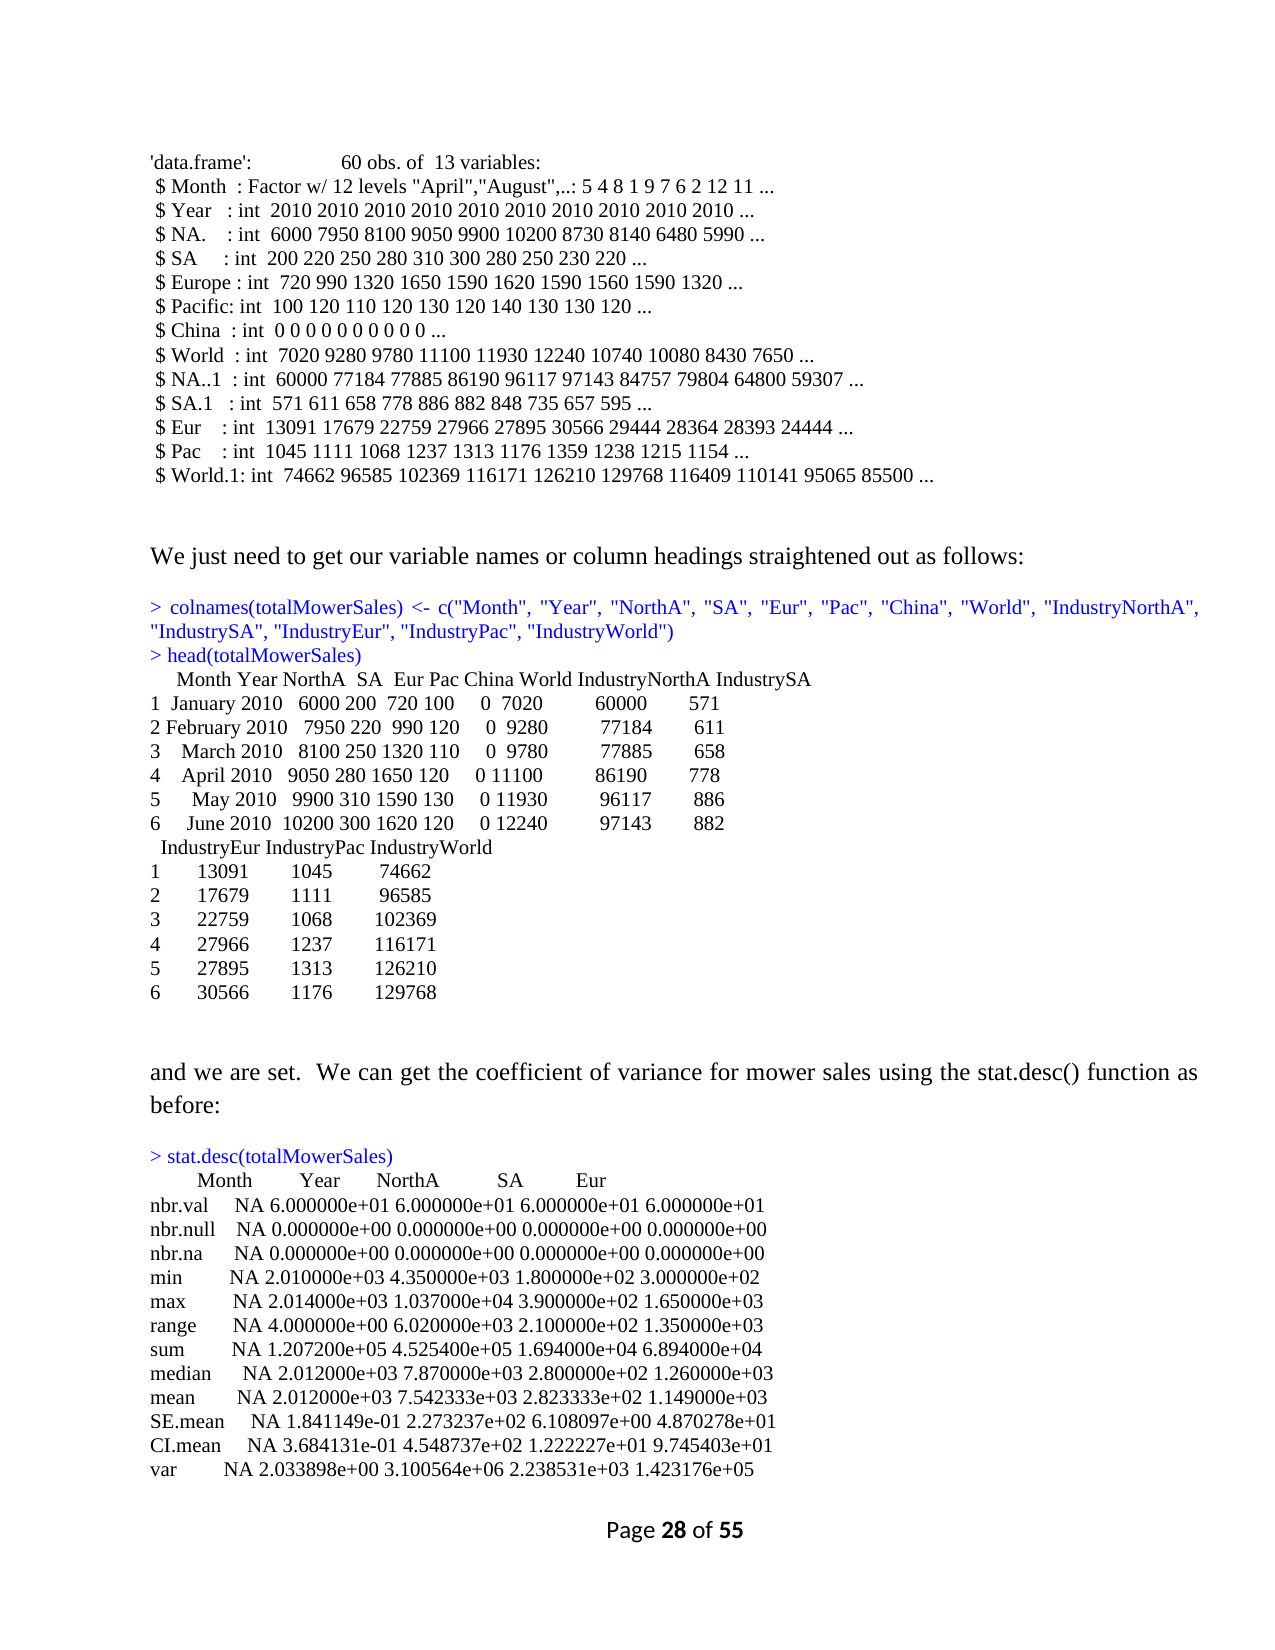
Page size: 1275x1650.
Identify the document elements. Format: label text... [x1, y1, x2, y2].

text 'data.frame': 60 obs. of 13 variables: [150, 150, 1200, 174]
text Month Year NorthA SA Eur Pac China World IndustryNorthA IndustrySA [150, 667, 1200, 691]
text We just need to get our variable names or column headings straightened out as follows: [150, 541, 1200, 569]
text nbr.null NA 0.000000e+00 0.000000e+00 0.000000e+00 0.000000e+00 [150, 1217, 1200, 1241]
text $ Pacific: int 100 120 110 120 130 120 140 130 130 120 ... [150, 294, 1200, 318]
text $ World.1: int 74662 96585 102369 116171 126210 129768 116409 110141 95065 85500 ... [150, 463, 1200, 487]
text var NA 2.033898e+00 3.100564e+06 2.238531e+03 1.423176e+05 [150, 1457, 1200, 1481]
text 3 22759 1068 102369 [150, 907, 1200, 931]
text CI.mean NA 3.684131e-01 4.548737e+02 1.222227e+01 9.745403e+01 [150, 1433, 1200, 1457]
text nbr.val NA 6.000000e+01 6.000000e+01 6.000000e+01 6.000000e+01 [150, 1192, 1200, 1217]
text 2 17679 1111 96585 [150, 883, 1200, 907]
text 5 May 2010 9900 310 1590 130 0 11930 96117 886 [150, 787, 1200, 811]
text range NA 4.000000e+00 6.020000e+03 2.100000e+02 1.350000e+03 [150, 1313, 1200, 1337]
text median NA 2.012000e+03 7.870000e+03 2.800000e+02 1.260000e+03 [150, 1361, 1200, 1385]
text 6 June 2010 10200 300 1620 120 0 12240 97143 882 [150, 811, 1200, 835]
text $ NA. : int 6000 7950 8100 9050 9900 10200 8730 8140 6480 5990 ... [150, 222, 1200, 246]
text 1 January 2010 6000 200 720 100 0 7020 60000 571 [150, 691, 1200, 715]
text $ NA..1 : int 60000 77184 77885 86190 96117 97143 84757 79804 64800 59307 ... [150, 367, 1200, 391]
text $ SA.1 : int 571 611 658 778 886 882 848 735 657 595 ... [150, 391, 1200, 415]
text IndustryEur IndustryPac IndustryWorld [150, 835, 1200, 859]
text sum NA 1.207200e+05 4.525400e+05 1.694000e+04 6.894000e+04 [150, 1337, 1200, 1361]
text > colnames(totalMowerSales) <- c("Month", "Year", "NorthA", "SA", "Eur", "Pac", "China", "World", "IndustryNorthA", "IndustrySA", "IndustryEur", "IndustryPac", "IndustryWorld") [150, 594, 1200, 643]
text $ Pac : int 1045 1111 1068 1237 1313 1176 1359 1238 1215 1154 ... [150, 439, 1200, 463]
text 3 March 2010 8100 250 1320 110 0 9780 77885 658 [150, 739, 1200, 763]
text SE.mean NA 1.841149e-01 2.273237e+02 6.108097e+00 4.870278e+01 [150, 1409, 1200, 1433]
text $ Eur : int 13091 17679 22759 27966 27895 30566 29444 28364 28393 24444 ... [150, 415, 1200, 439]
text $ SA : int 200 220 250 280 310 300 280 250 230 220 ... [150, 246, 1200, 270]
text $ World : int 7020 9280 9780 11100 11930 12240 10740 10080 8430 7650 ... [150, 342, 1200, 367]
text 1 13091 1045 74662 [150, 859, 1200, 883]
text mean NA 2.012000e+03 7.542333e+03 2.823333e+02 1.149000e+03 [150, 1385, 1200, 1409]
text 6 30566 1176 129768 [150, 979, 1200, 1004]
text 5 27895 1313 126210 [150, 956, 1200, 979]
text Month Year NorthA SA Eur [150, 1168, 1200, 1192]
text max NA 2.014000e+03 1.037000e+04 3.900000e+02 1.650000e+03 [150, 1289, 1200, 1313]
text 4 27966 1237 116171 [150, 931, 1200, 956]
text 4 April 2010 9050 280 1650 120 0 11100 86190 778 [150, 763, 1200, 787]
text $ China : int 0 0 0 0 0 0 0 0 0 0 ... [150, 318, 1200, 342]
text $ Year : int 2010 2010 2010 2010 2010 2010 2010 2010 2010 2010 ... [150, 198, 1200, 222]
text and we are set. We can get the coefficient of variance for mower sales using the stat.desc() function as before: [150, 1057, 1200, 1119]
text min NA 2.010000e+03 4.350000e+03 1.800000e+02 3.000000e+02 [150, 1265, 1200, 1289]
text $ Month : Factor w/ 12 levels "April","August",..: 5 4 8 1 9 7 6 2 12 11 ... [150, 174, 1200, 198]
text nbr.na NA 0.000000e+00 0.000000e+00 0.000000e+00 0.000000e+00 [150, 1241, 1200, 1265]
text > head(totalMowerSales) [150, 643, 1200, 667]
text > stat.desc(totalMowerSales) [150, 1144, 1200, 1168]
text $ Europe : int 720 990 1320 1650 1590 1620 1590 1560 1590 1320 ... [150, 270, 1200, 294]
text 2 February 2010 7950 220 990 120 0 9280 77184 611 [150, 715, 1200, 739]
